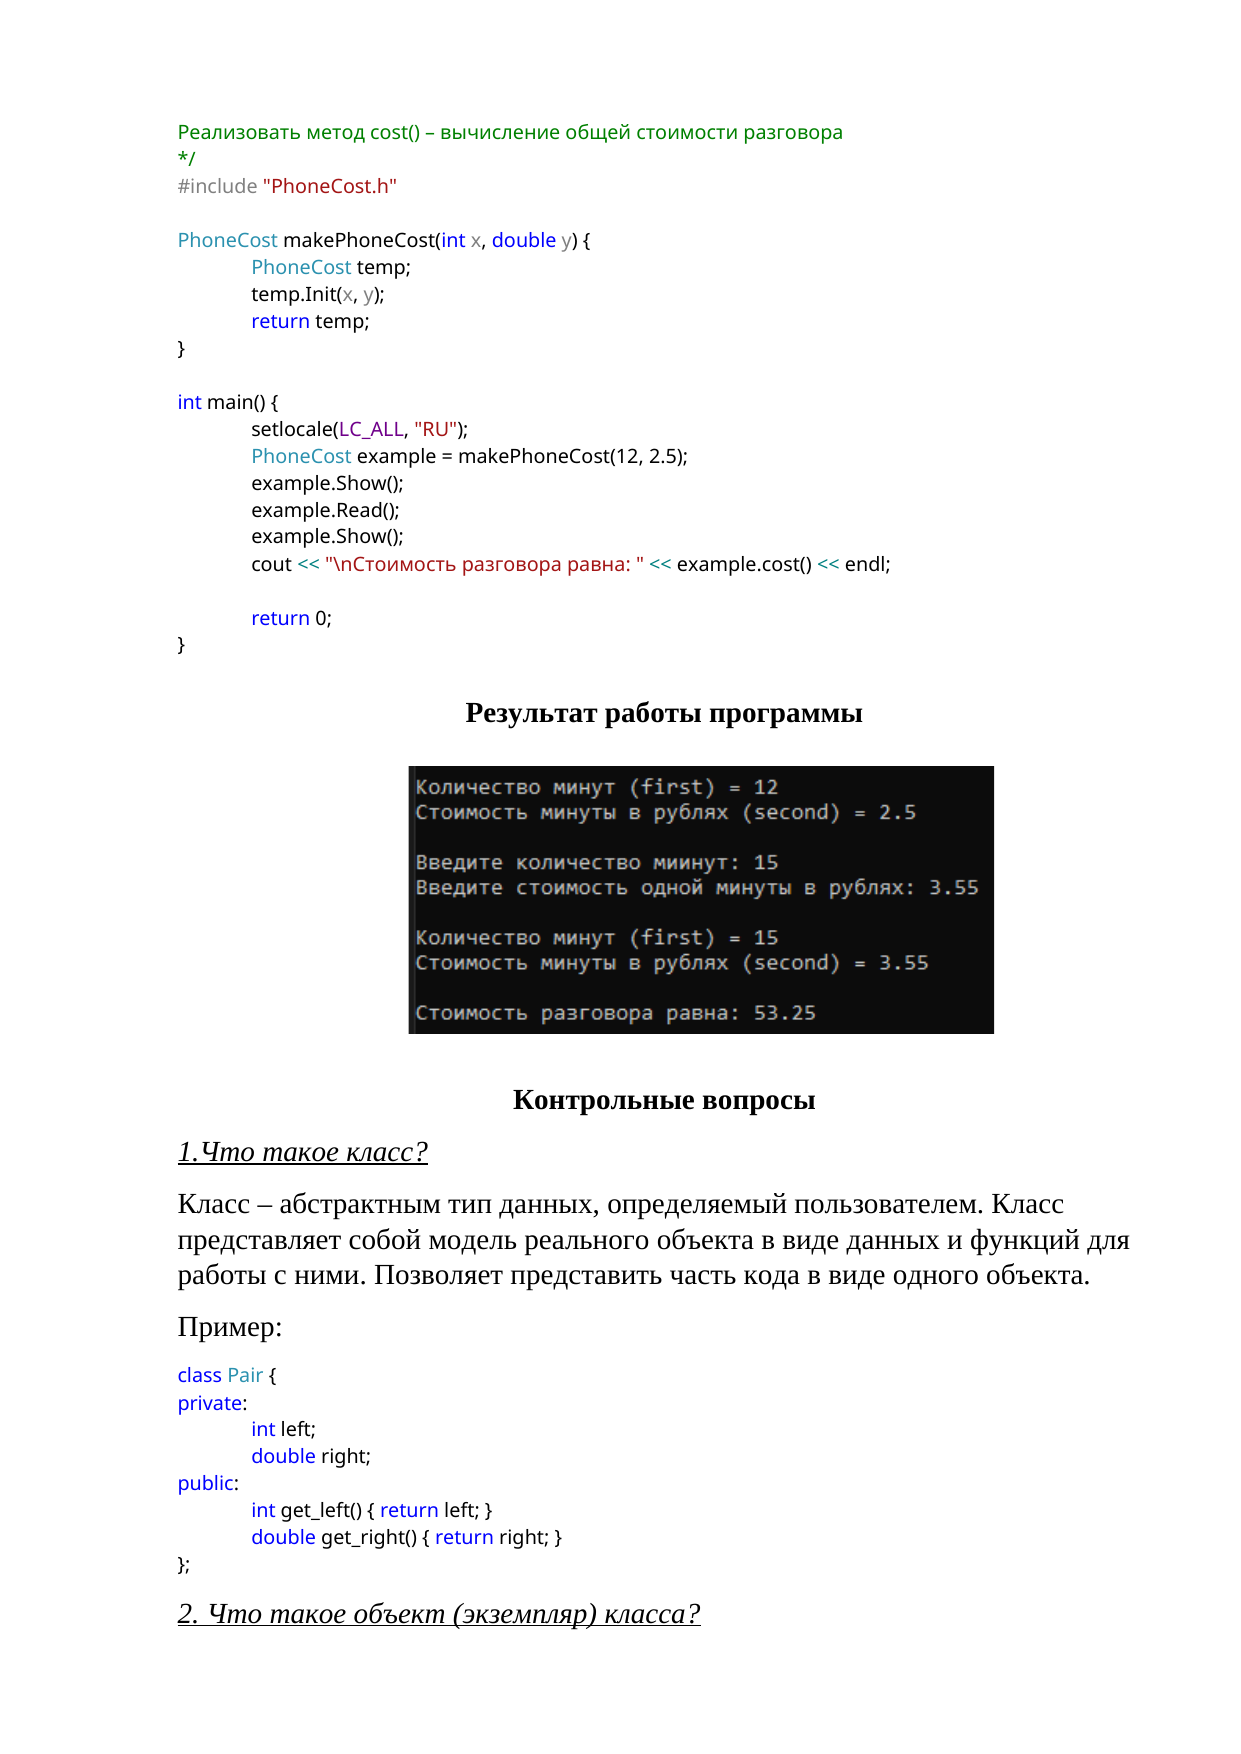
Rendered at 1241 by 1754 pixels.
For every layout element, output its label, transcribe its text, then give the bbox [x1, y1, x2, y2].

text }; [177, 1551, 1152, 1578]
text int left; [177, 1416, 1152, 1443]
text int main() { [177, 388, 1152, 415]
text double get_right() { return right; } [177, 1524, 1152, 1551]
text Контрольные вопросы [177, 1082, 1152, 1116]
picture [408, 766, 995, 1034]
text Результат работы программы [177, 695, 1152, 729]
text public: [177, 1470, 1152, 1497]
text Класс – абстрактным тип данных, определяемый пользователем. Класс представляет собой модель реального объекта в виде данных и функций для работы с ними. Позволяет представить часть кода в виде одного объекта. [177, 1186, 1152, 1291]
text Пример: [177, 1309, 1152, 1343]
text double right; [177, 1443, 1152, 1470]
text PhoneCost temp; [177, 253, 1152, 280]
text class Pair { [177, 1362, 1152, 1389]
text setlocale(LC_ALL, "RU"); [177, 415, 1152, 442]
text return 0; [177, 604, 1152, 631]
text cout << "\nСтоимость разговора равна: " << example.cost() << endl; [177, 550, 1152, 577]
text 2. Что такое объект (экземпляр) класса? [177, 1596, 1152, 1629]
text } [177, 334, 1152, 361]
text example.Show(); [177, 523, 1152, 550]
text example.Show(); [177, 469, 1152, 496]
text private: [177, 1389, 1152, 1416]
text PhoneCost example = makePhoneCost(12, 2.5); [177, 442, 1152, 469]
text } [177, 631, 1152, 658]
text #include "PhoneCost.h" [177, 172, 1152, 199]
text int get_left() { return left; } [177, 1497, 1152, 1524]
text Реализовать метод cost() – вычисление общей стоимости разговора [177, 118, 1152, 145]
text return temp; [177, 307, 1152, 334]
text temp.Init(x, y); [177, 280, 1152, 307]
text */ [177, 145, 1152, 172]
text example.Read(); [177, 496, 1152, 523]
text PhoneCost makePhoneCost(int x, double y) { [177, 226, 1152, 253]
text 1.Что такое класс? [177, 1134, 1152, 1168]
